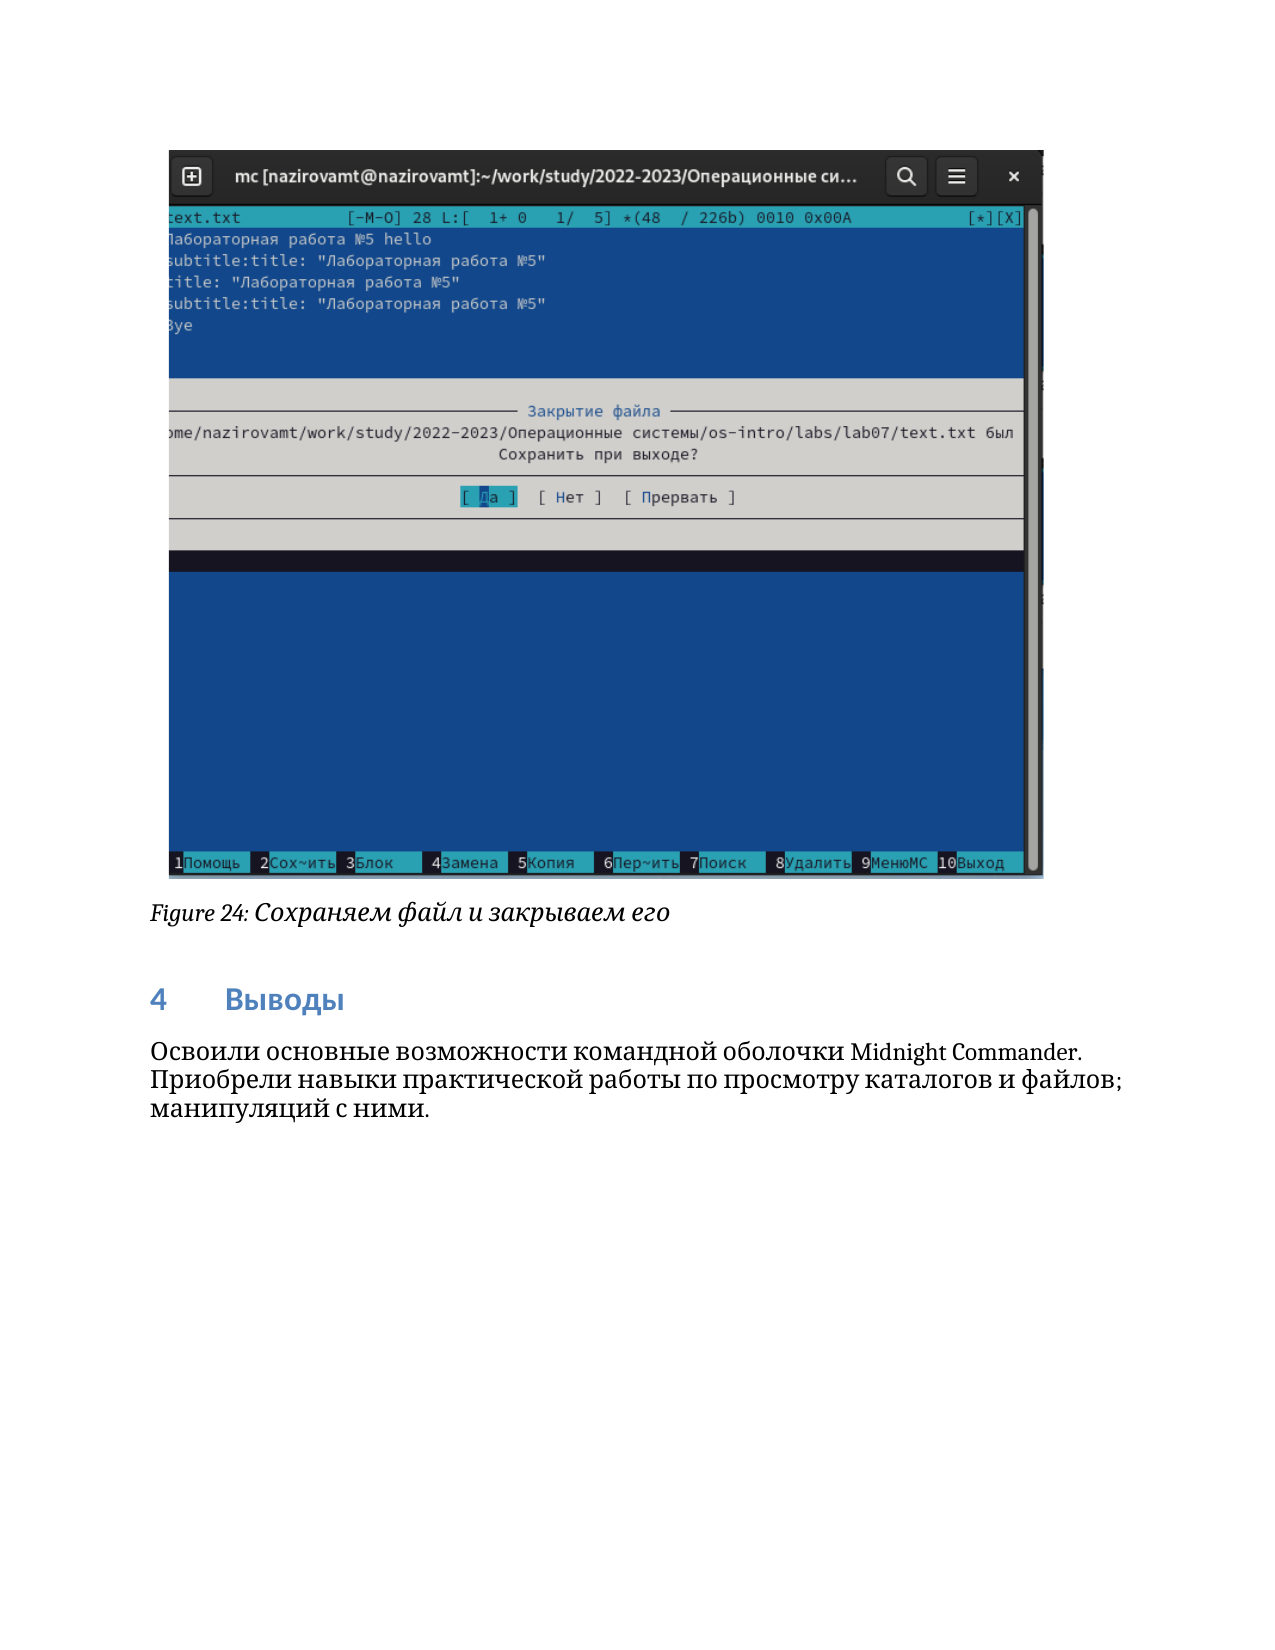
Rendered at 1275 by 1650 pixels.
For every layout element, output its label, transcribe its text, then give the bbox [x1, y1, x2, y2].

picture [168, 150, 1044, 879]
text Освоили основные возможности командной оболочки Midnight Commander. Приобрели навыки практической работы по просмотру каталогов и файлов; манипуляций с ними. [150, 1037, 1125, 1124]
subtitle 4 Выводы [150, 978, 1125, 1019]
text Figure 24: Сохраняем файл и закрываем его [150, 899, 1125, 928]
